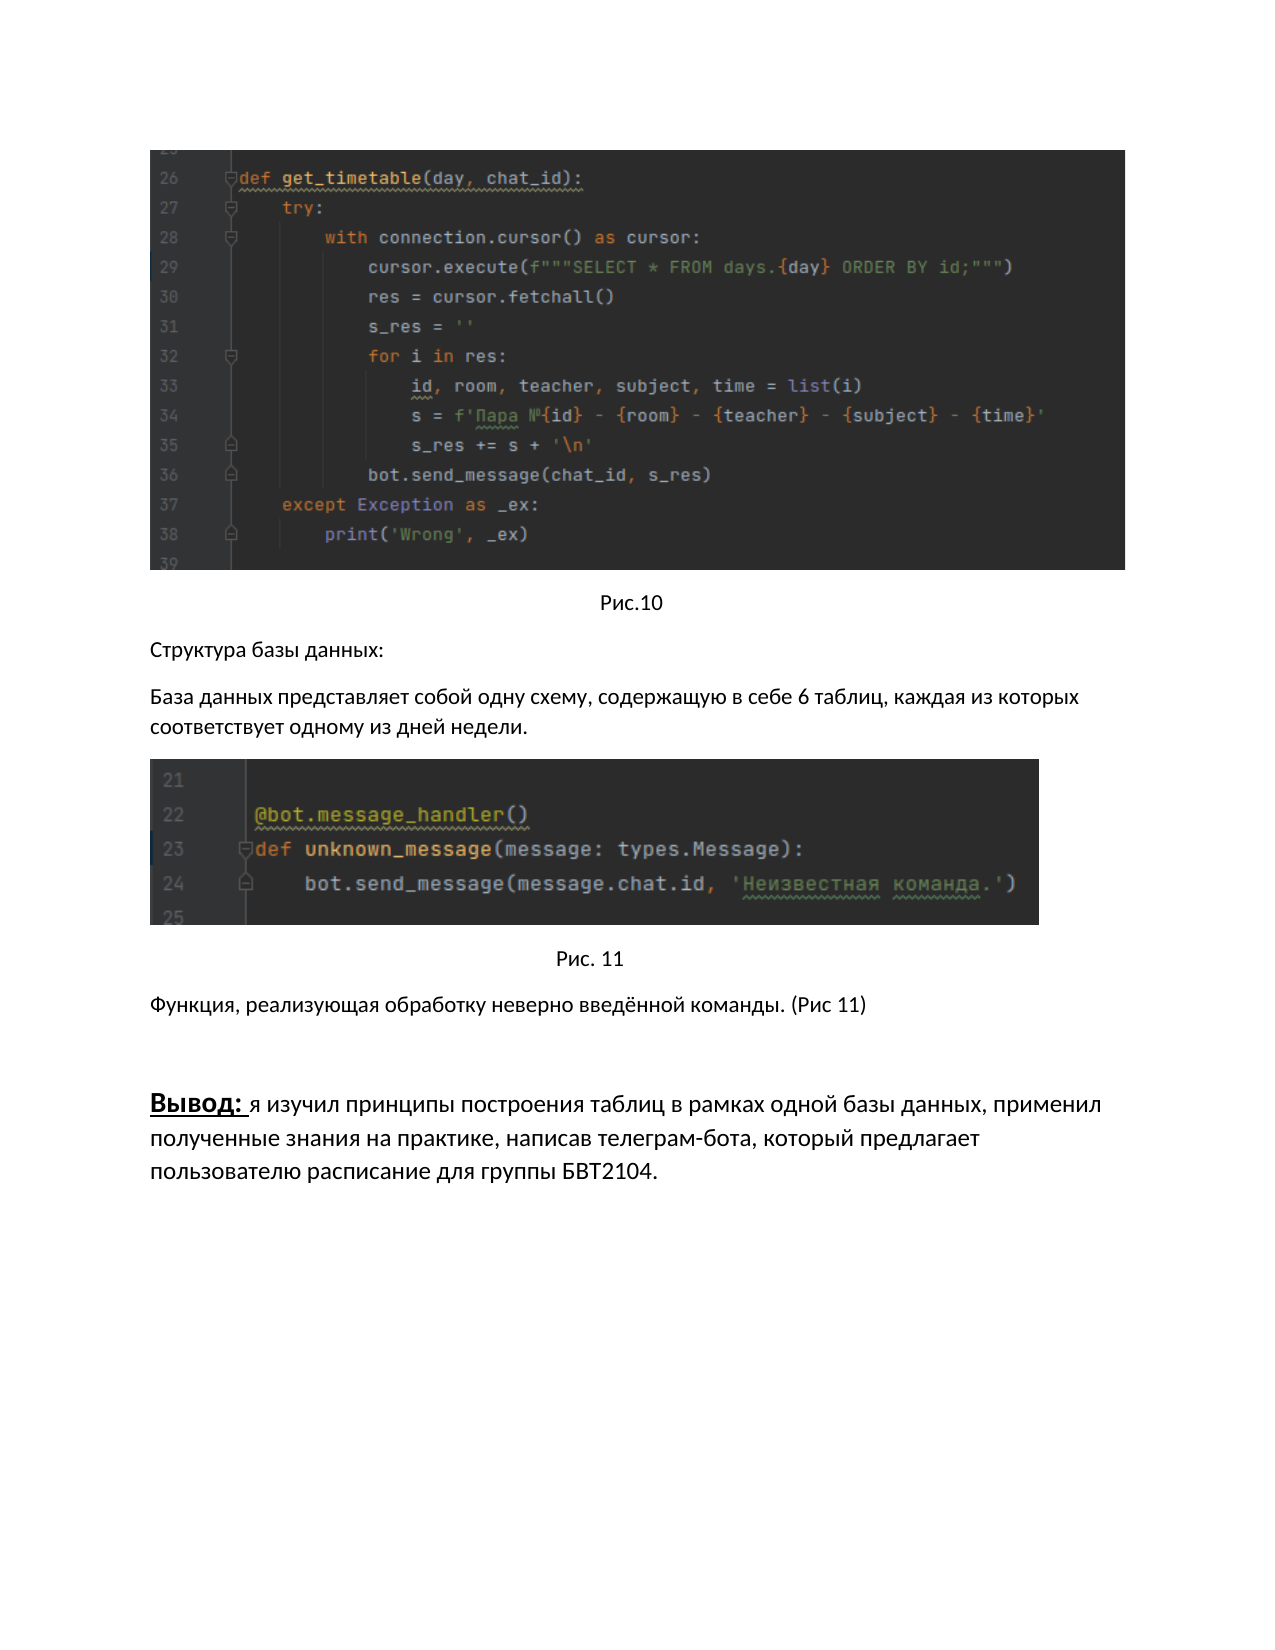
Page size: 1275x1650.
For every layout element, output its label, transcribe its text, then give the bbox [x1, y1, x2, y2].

picture [150, 759, 1039, 925]
text Структура базы данных: [150, 635, 1125, 663]
text Рис. 11 [150, 944, 1125, 972]
text База данных представляет собой одну схему, содержащую в себе 6 таблиц, каждая из которых соответствует одному из дней недели. [150, 682, 1125, 740]
picture [150, 150, 1125, 570]
text Функция, реализующая обработку неверно введённой команды. (Рис 11) [150, 991, 1125, 1019]
text Рис.10 [150, 588, 1125, 616]
text Вывод: я изучил принципы построения таблиц в рамках одной базы данных, применил полученные знания на практике, написав телеграм-бота, который предлагает пользователю расписание для группы БВТ2104. [150, 1084, 1125, 1186]
